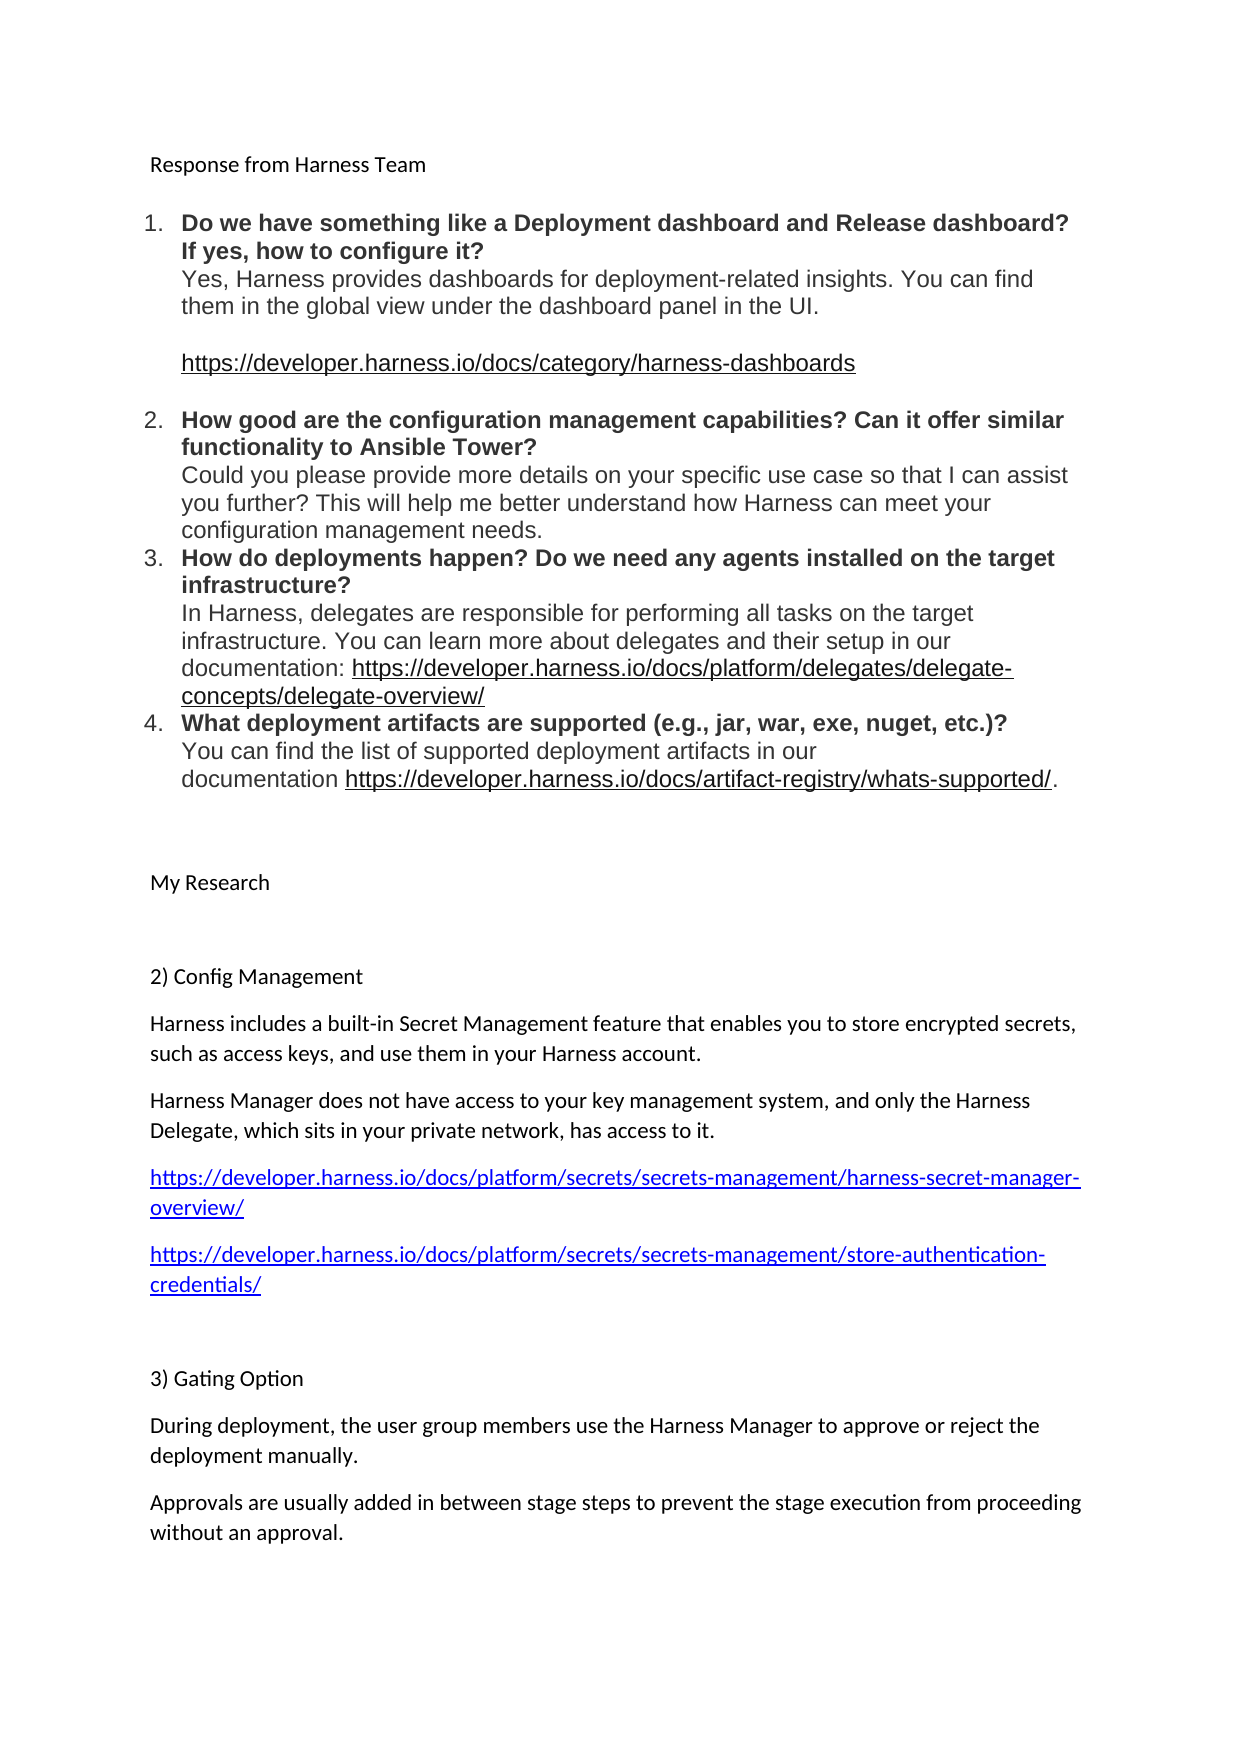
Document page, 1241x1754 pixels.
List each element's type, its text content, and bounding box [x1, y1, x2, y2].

text 3) Gating Option [150, 1364, 1090, 1392]
text https://developer.harness.io/docs/platform/secrets/secrets-management/store-authentication-credentials/ [150, 1240, 1090, 1298]
list What deployment artifacts are supported (e.g., jar, war, exe, nuget, etc.)? You can find the list of supported deployment artifacts in our documentation https://developer.harness.io/docs/artifact-registry/whats-supported/. [144, 709, 1090, 792]
text https://developer.harness.io/docs/category/harness-dashboards [181, 349, 1090, 377]
text Harness Manager does not have access to your key management system, and only the Harness Delegate, which sits in your private network, has access to it. [150, 1086, 1090, 1144]
list How good are the configuration management capabilities? Can it offer similar functionality to Ansible Tower? Could you please provide more details on your specific use case so that I can assist you further? This will help me better understand how Harness can meet your configuration management needs. [144, 406, 1090, 544]
text Approvals are usually added in between stage steps to prevent the stage execution from proceeding without an approval. [150, 1488, 1090, 1546]
text My Research [150, 868, 1090, 896]
text During deployment, the user group members use the Harness Manager to approve or reject the deployment manually. [150, 1411, 1090, 1469]
list Do we have something like a Deployment dashboard and Release dashboard? If yes, how to configure it? Yes, Harness provides dashboards for deployment-related insights. You can find them in the global view under the dashboard panel in the UI. [144, 209, 1090, 320]
list How do deployments happen? Do we need any agents installed on the target infrastructure? In Harness, delegates are responsible for performing all tasks on the target infrastructure. You can learn more about delegates and their setup in our documentation: https://developer.harness.io/docs/platform/delegates/delegate-concepts/delegate-overview/ [144, 544, 1090, 709]
text Response from Harness Team [150, 150, 1090, 178]
text https://developer.harness.io/docs/platform/secrets/secrets-management/harness-secret-manager-overview/ [150, 1163, 1090, 1221]
text 2) Config Management [150, 962, 1090, 990]
text Harness includes a built-in Secret Management feature that enables you to store encrypted secrets, such as access keys, and use them in your Harness account. [150, 1009, 1090, 1067]
